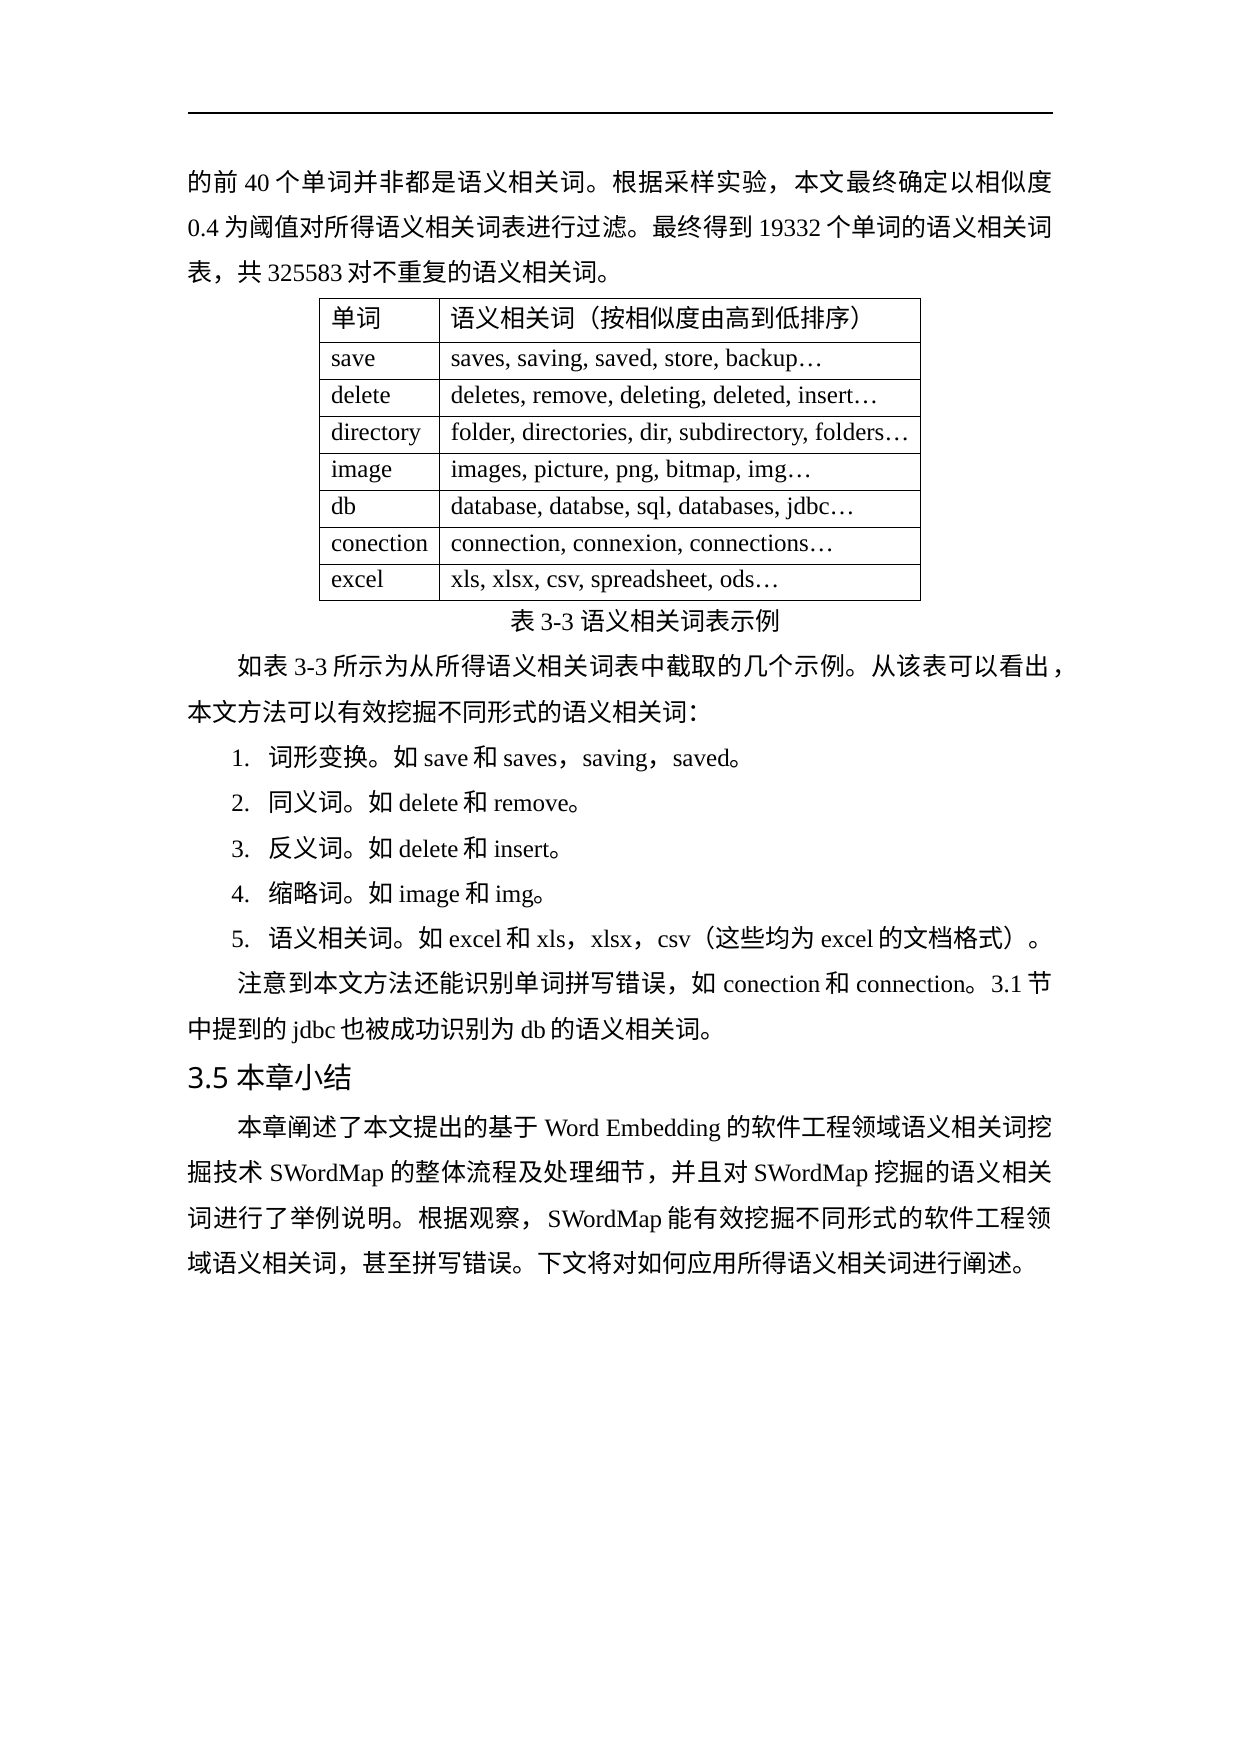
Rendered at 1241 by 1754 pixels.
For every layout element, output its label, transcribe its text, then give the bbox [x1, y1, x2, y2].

list 反义词。如delete和insert。 [231, 828, 1053, 864]
list 缩略词。如image和img。 [231, 873, 1053, 909]
list 词形变换。如save和saves，saving，saved。 [231, 737, 1053, 774]
table_header 单词 [320, 299, 439, 342]
text 表3-3 语义相关词表示例 [187, 601, 1053, 638]
table_cell image [320, 454, 439, 490]
table_cell xls, xlsx, csv, spreadsheet, ods… [440, 565, 920, 600]
table_cell database, databse, sql, databases, jdbc… [440, 491, 920, 527]
text 如表3-3所示为从所得语义相关词表中截取的几个示例。从该表可以看出，本文方法可以有效挖掘不同形式的语义相关词： [187, 647, 1053, 728]
table_cell saves, saving, saved, store, backup… [440, 343, 920, 379]
table_cell conection [320, 528, 439, 563]
table_cell folder, directories, dir, subdirectory, folders… [440, 417, 920, 453]
list 同义词。如delete和remove。 [231, 783, 1053, 819]
table_cell images, picture, png, bitmap, img… [440, 454, 920, 490]
subtitle 3.5 本章小结 [187, 1054, 1053, 1097]
table_cell db [320, 491, 439, 527]
table_cell connection, connexion, connections… [440, 528, 920, 563]
text 注意到本文方法还能识别单词拼写错误，如conection和connection。3.1节中提到的jdbc也被成功识别为db的语义相关词。 [187, 964, 1053, 1046]
table_cell delete [320, 380, 439, 416]
table_cell deletes, remove, deleting, deleted, insert… [440, 380, 920, 416]
table_header 语义相关词（按相似度由高到低排序） [440, 299, 920, 342]
table_cell save [320, 343, 439, 379]
text 本章阐述了本文提出的基于Word Embedding的软件工程领域语义相关词挖掘技术SWordMap的整体流程及处理细节，并且对SWordMap挖掘的语义相关词进行了举例说明。根据观察，SWordMap能有效挖掘不同形式的软件工程领域语义相关词，甚至拼写错误。下文将对如何应用所得语义相关词进行阐述。 [187, 1107, 1053, 1280]
list 语义相关词。如excel和xls，xlsx，csv（这些均为excel的文档格式）。 [231, 919, 1053, 955]
table_cell directory [320, 417, 439, 453]
table_cell excel [320, 565, 439, 600]
